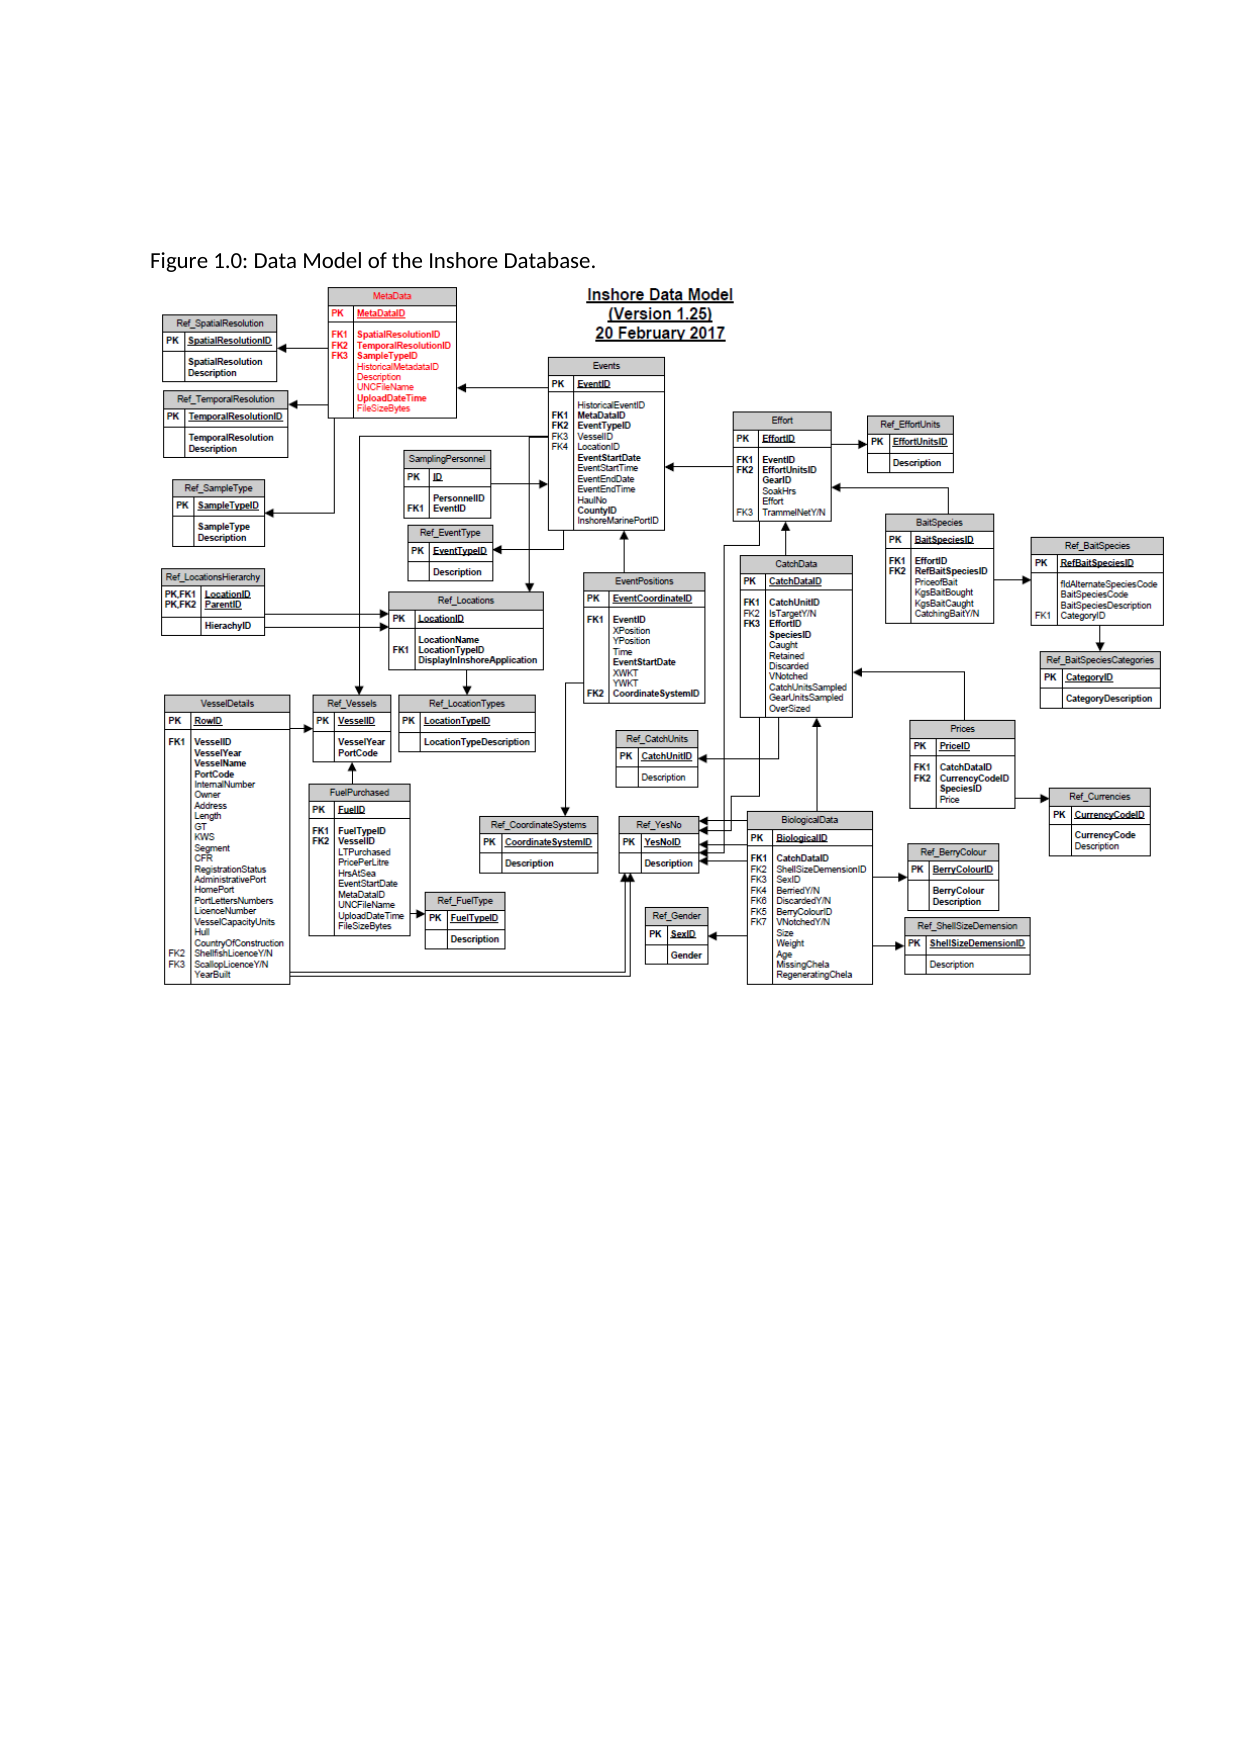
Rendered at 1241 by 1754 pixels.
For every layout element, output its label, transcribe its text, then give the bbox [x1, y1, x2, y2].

text Figure 1.0: Data Model of the Inshore Database. [150, 247, 1090, 274]
